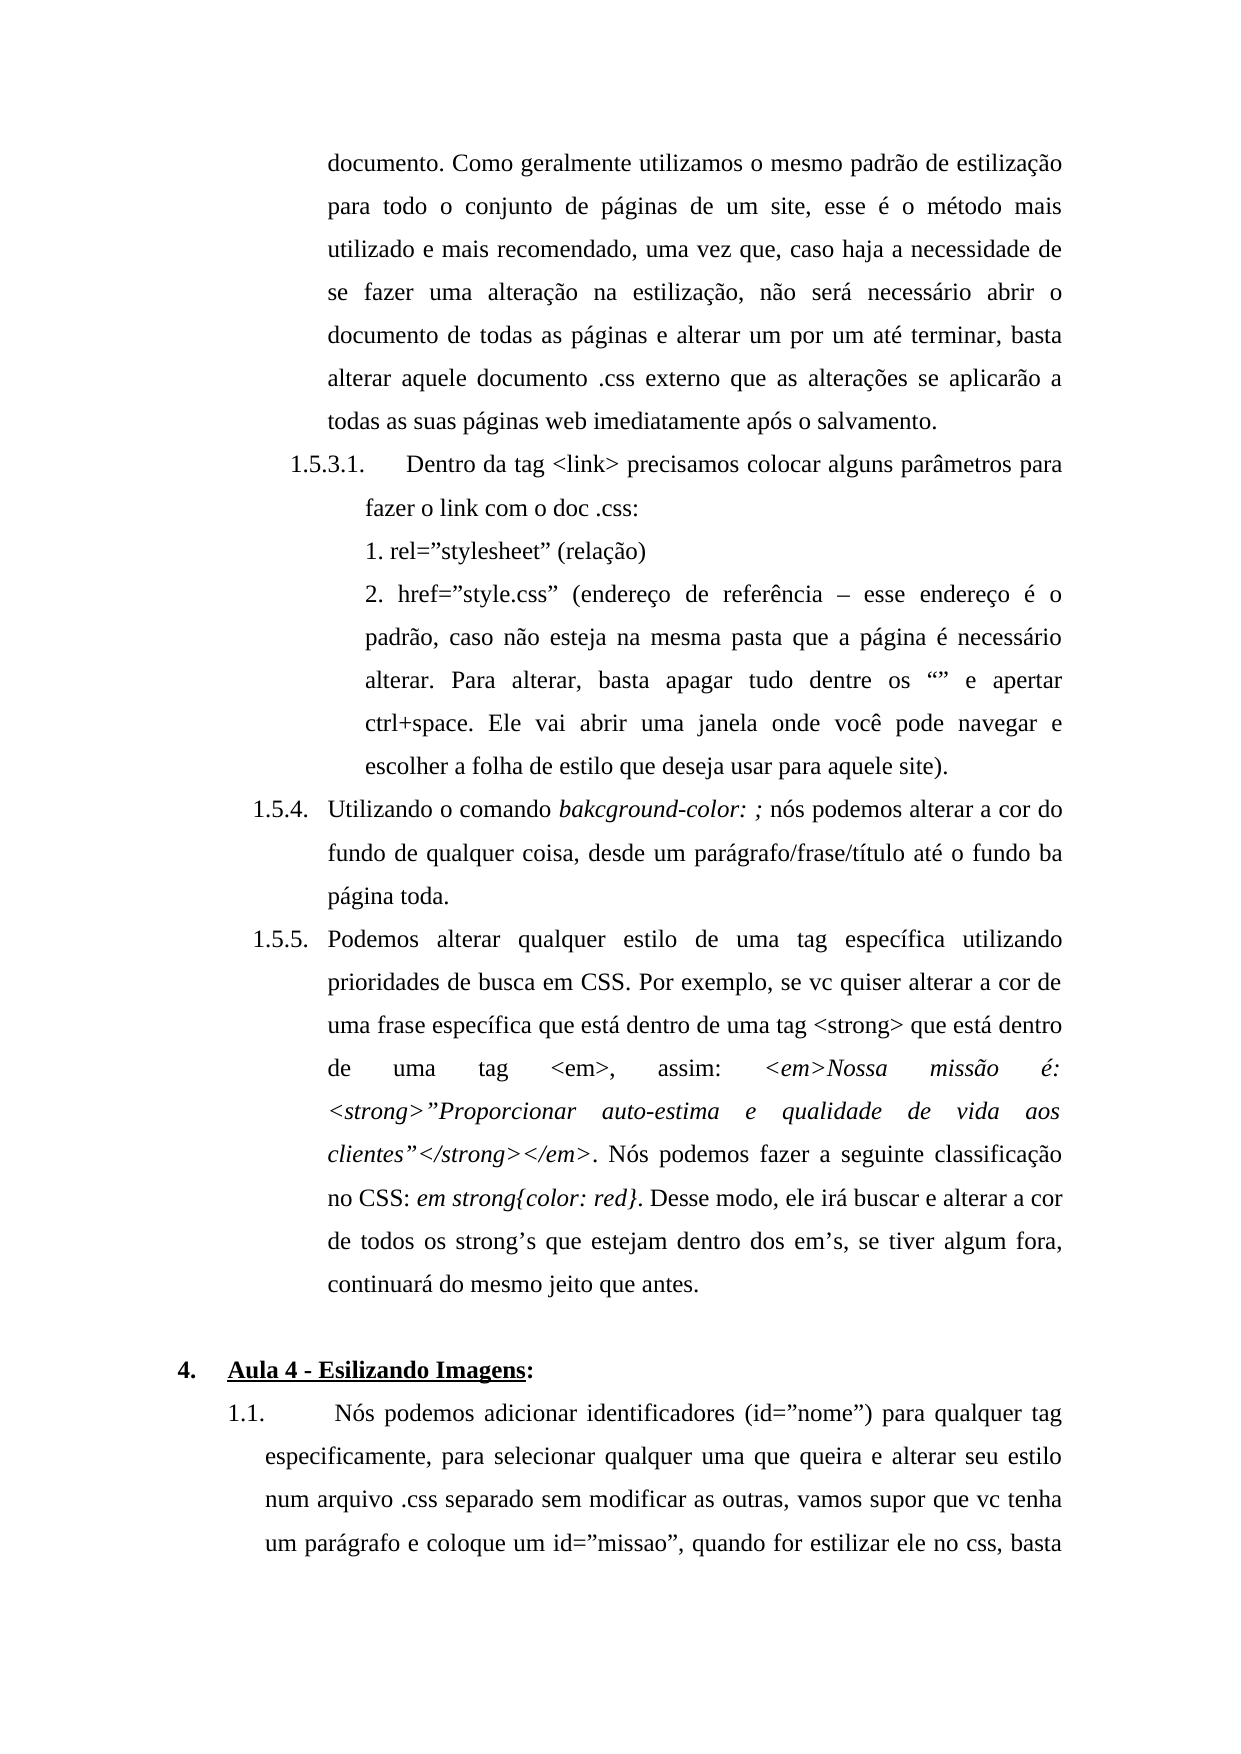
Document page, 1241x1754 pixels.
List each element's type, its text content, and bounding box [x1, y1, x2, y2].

list Dentro da tag <link> precisamos colocar alguns parâmetros para fazer o link com o doc .css: [290, 449, 1063, 521]
list 2. href=”style.css” (endereço de referência – esse endereço é o padrão, caso não esteja na mesma pasta que a página é necessário alterar. Para alterar, basta apagar tudo dentre os “” e apertar ctrl+space. Ele vai abrir uma janela onde você pode navegar e escolher a folha de estilo que deseja usar para aquele site). [365, 579, 1063, 780]
list Utilizando o comando bakcground-color: ; nós podemos alterar a cor do fundo de qualquer coisa, desde um parágrafo/frase/título até o fundo ba página toda. [252, 794, 1063, 909]
list Podemos alterar qualquer estilo de uma tag específica utilizando prioridades de busca em CSS. Por exemplo, se vc quiser alterar a cor de uma frase específica que está dentro de uma tag <strong> que está dentro de uma tag <em>, assim: <em>Nossa missão é: <strong>”Proporcionar auto-estima e qualidade de vida aos clientes”</strong></em>. Nós podemos fazer a seguinte classificação no CSS: em strong{color: red}. Desse modo, ele irá buscar e alterar a cor de todos os strong’s que estejam dentro dos em’s, se tiver algum fora, continuará do mesmo jeito que antes. [252, 924, 1063, 1298]
list 1. rel=”stylesheet” (relação) [365, 536, 1063, 564]
list Aula 4 - Esilizando Imagens: [177, 1355, 1063, 1384]
